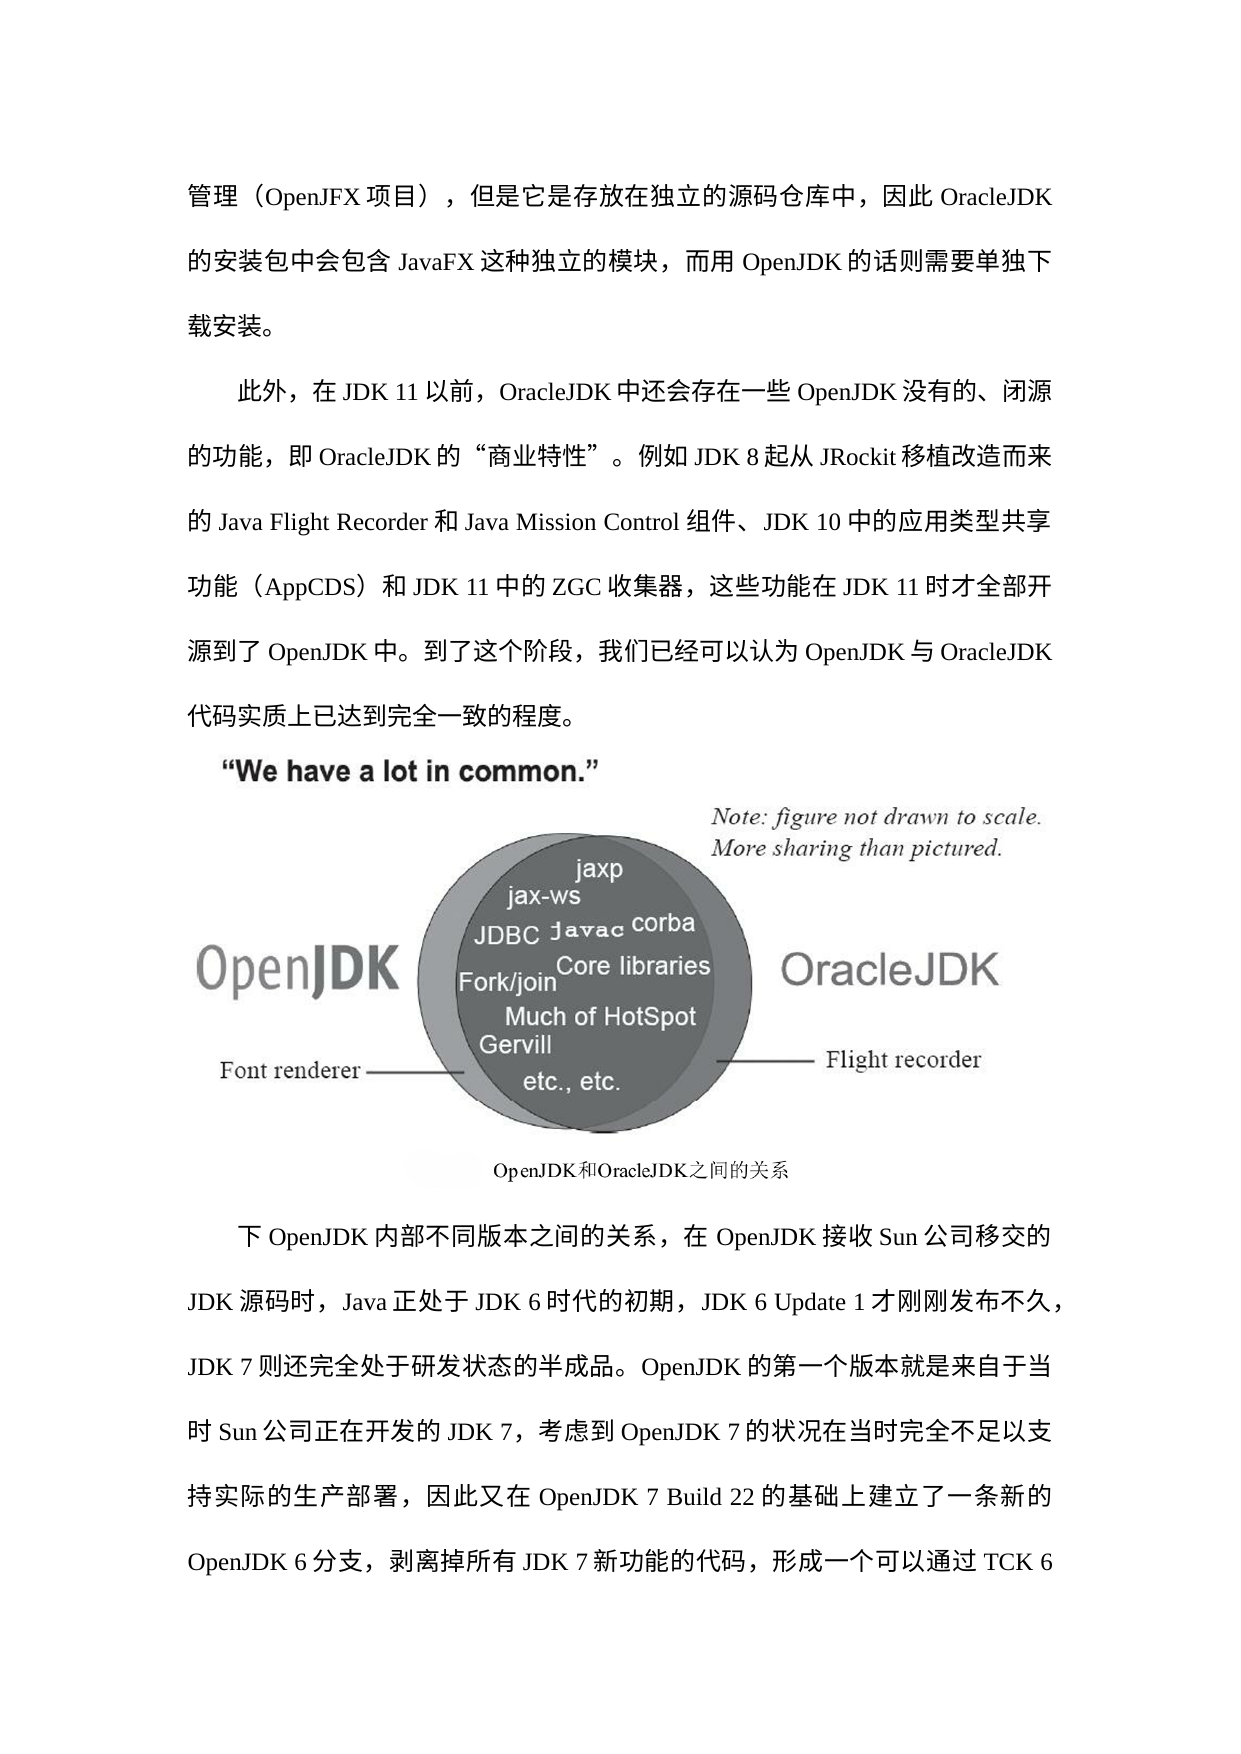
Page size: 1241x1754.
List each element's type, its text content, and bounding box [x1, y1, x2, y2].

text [187, 1202, 1053, 1592]
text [187, 162, 1053, 357]
text 此外，在JDK 11以前，OracleJDK中还会存在一些OpenJDK没有的、闭源的功能，即OracleJDK的“商业特性”。例如JDK 8起从JRockit移植改造而来的Java Flight Recorder和Java Mission Control组件、JDK 10中的应用类型共享功能（AppCDS）和JDK 11中的ZGC收集器，这些功能在JDK 11时才全部开源到了OpenJDK中。到了这个阶段，我们已经可以认为OpenJDK与OracleJDK代码实质上已达到完全一致的程度。 [187, 357, 1053, 747]
picture [187, 747, 1053, 1188]
